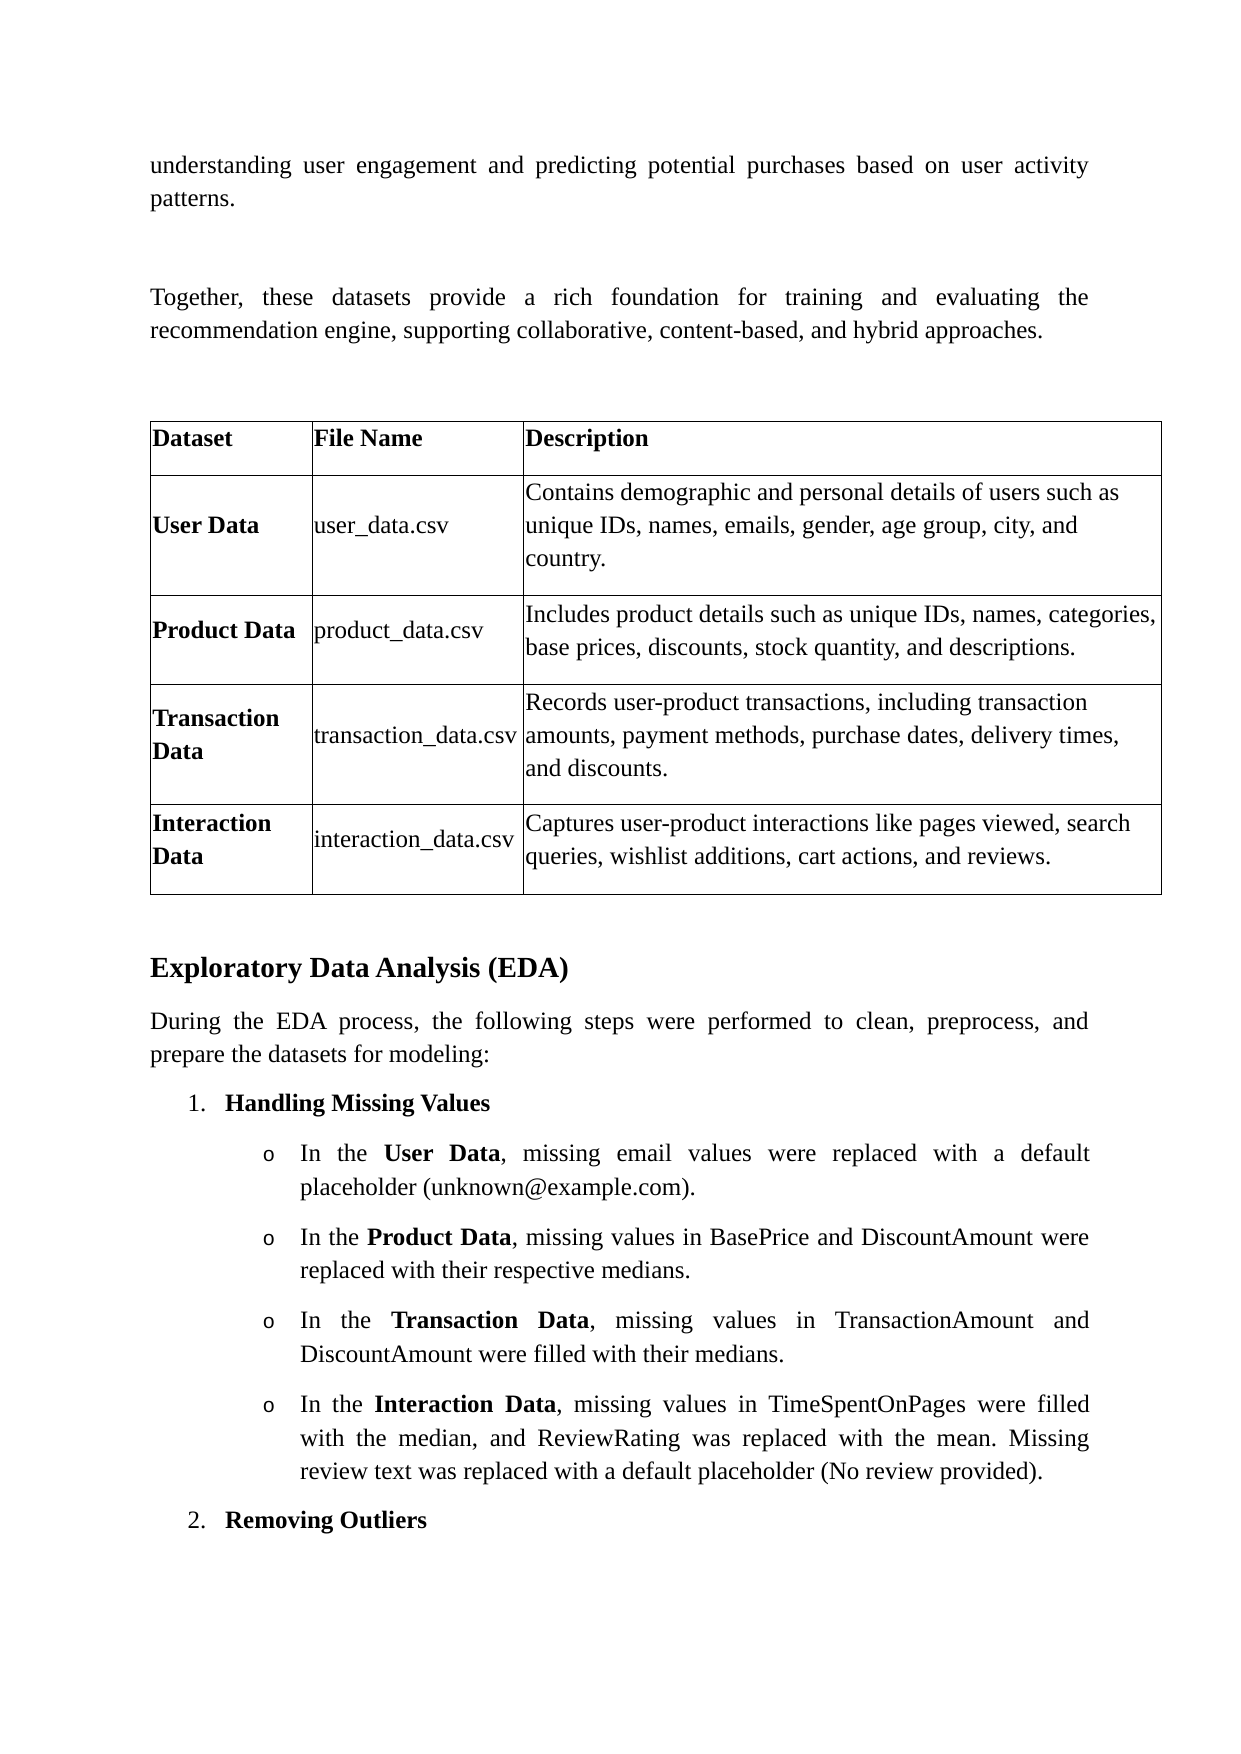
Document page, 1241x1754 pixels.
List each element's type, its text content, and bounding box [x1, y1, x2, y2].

table_header File Name [313, 422, 523, 475]
table_cell transaction_data.csv [313, 685, 523, 804]
table_cell interaction_data.csv [313, 805, 523, 894]
table_cell User Data [151, 476, 312, 595]
table_cell Includes product details such as unique IDs, names, categories, base prices, discounts, stock quantity, and descriptions. [524, 596, 1161, 684]
table_header Dataset [151, 422, 312, 475]
text Together, these datasets provide a rich foundation for training and evaluating the recommendation engine, supporting collaborative, content-based, and hybrid approaches. [150, 282, 1090, 344]
table_cell Interaction Data [151, 805, 312, 894]
table_cell Records user-product transactions, including transaction amounts, payment methods, purchase dates, delivery times, and discounts. [524, 685, 1161, 804]
list Handling Missing Values [187, 1088, 1090, 1117]
list In the Interaction Data, missing values in TimeSpentOnPages were filled with the median, and ReviewRating was replaced with the mean. Missing review text was replaced with a default placeholder (No review provided). [262, 1389, 1090, 1484]
table_cell Transaction Data [151, 685, 312, 804]
table_cell user_data.csv [313, 476, 523, 595]
table_header Description [524, 422, 1161, 475]
list In the User Data, missing email values were replaced with a default placeholder (unknown@example.com). [262, 1138, 1090, 1201]
table_cell Captures user-product interactions like pages viewed, search queries, wishlist additions, cart actions, and reviews. [524, 805, 1161, 894]
list In the Transaction Data, missing values in TransactionAmount and DiscountAmount were filled with their medians. [262, 1305, 1090, 1368]
list Removing Outliers [187, 1505, 1090, 1534]
table_cell Product Data [151, 596, 312, 684]
list In the Product Data, missing values in BasePrice and DiscountAmount were replaced with their respective medians. [262, 1222, 1090, 1284]
table_cell Contains demographic and personal details of users such as unique IDs, names, emails, gender, age group, city, and country. [524, 476, 1161, 595]
text During the EDA process, the following steps were performed to clean, preprocess, and prepare the datasets for modeling: [150, 1006, 1090, 1068]
text Exploratory Data Analysis (EDA) [150, 951, 1090, 984]
table_cell product_data.csv [313, 596, 523, 684]
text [150, 150, 1090, 212]
